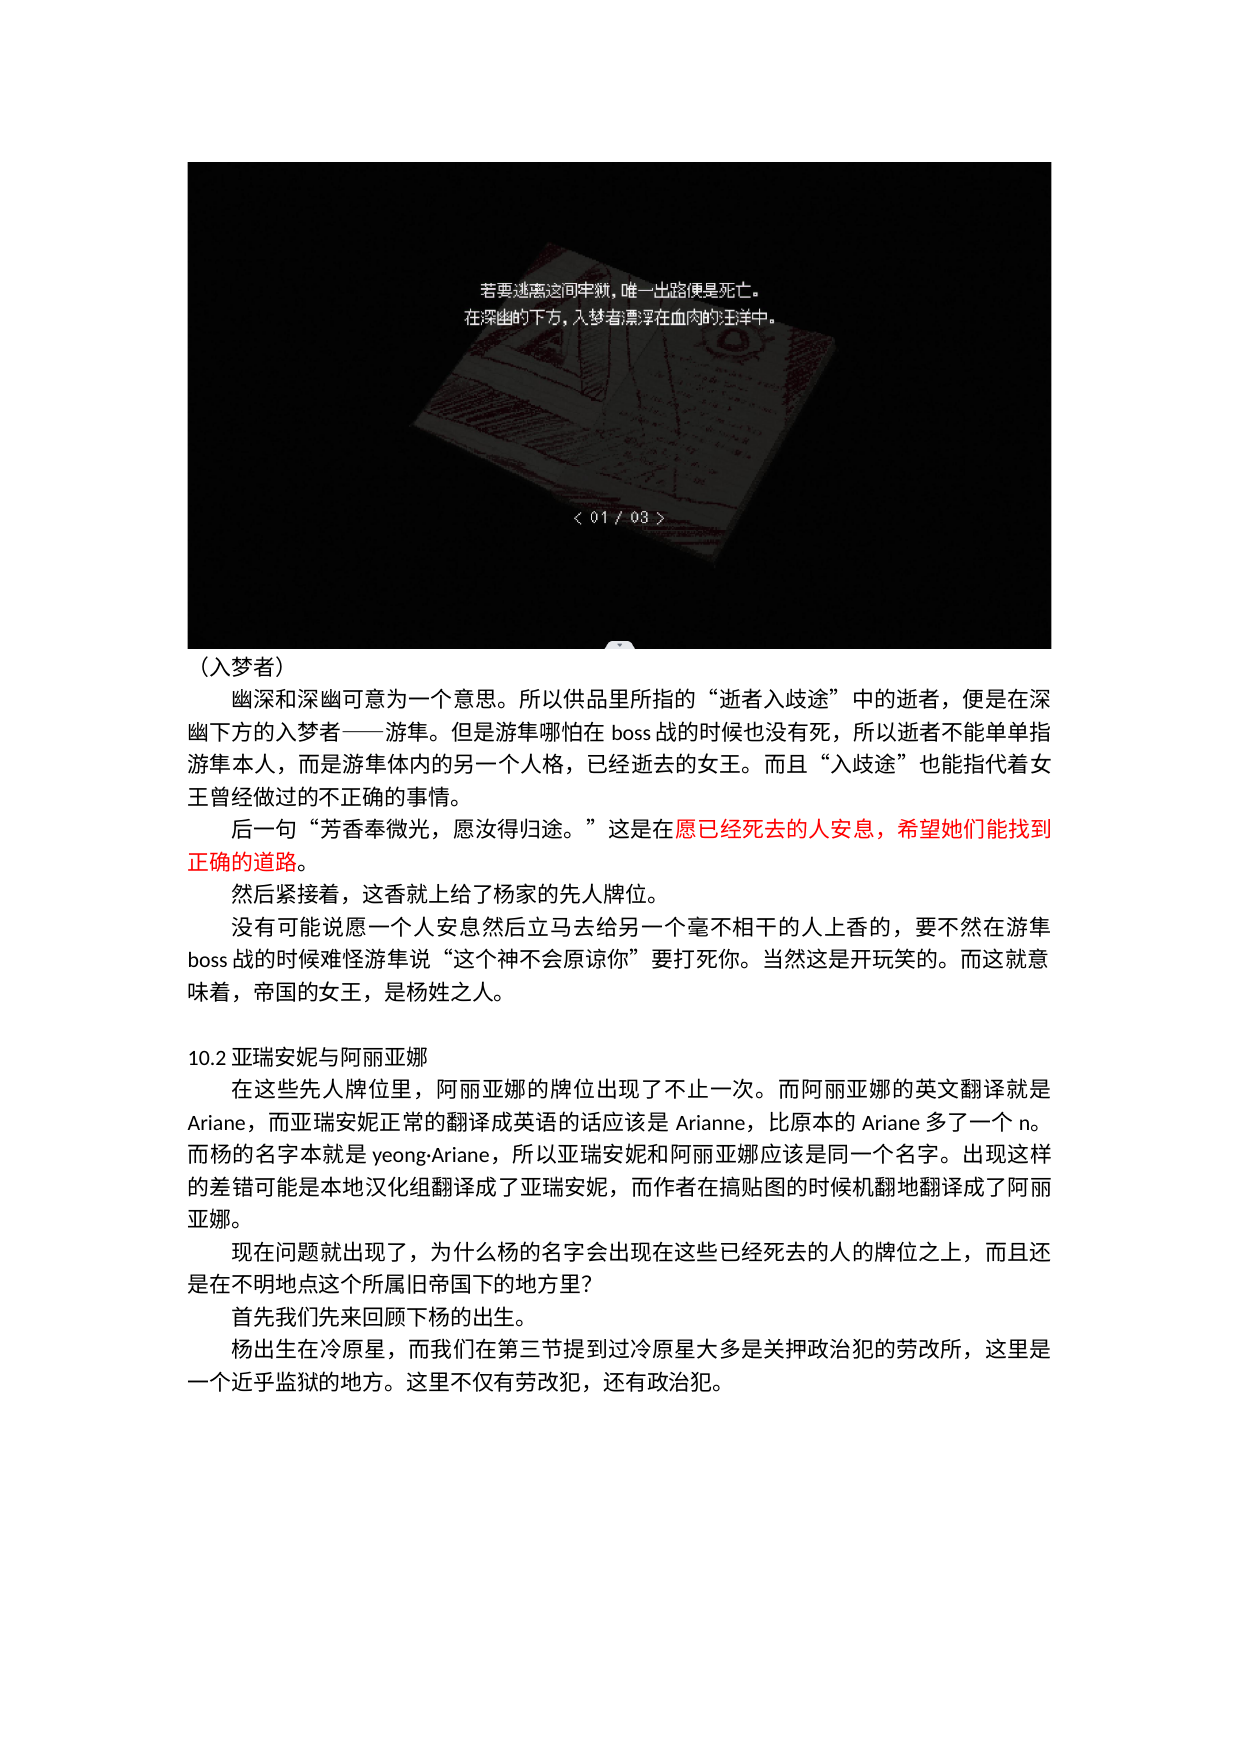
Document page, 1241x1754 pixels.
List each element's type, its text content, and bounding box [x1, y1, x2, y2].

text 首先我们先来回顾下杨的出生。 [187, 1299, 1053, 1332]
text 现在问题就出现了，为什么杨的名字会出现在这些已经死去的人的牌位之上，而且还是在不明地点这个所属旧帝国下的地方里？ [187, 1234, 1053, 1299]
text 杨出生在冷原星，而我们在第三节提到过冷原星大多是关押政治犯的劳改所，这里是一个近乎监狱的地方。这里不仅有劳改犯，还有政治犯。 [187, 1332, 1053, 1397]
text 没有可能说愿一个人安息然后立马去给另一个毫不相干的人上香的，要不然在游隼boss战的时候难怪游隼说“这个神不会原谅你”要打死你。当然这是开玩笑的。而这就意味着，帝国的女王，是杨姓之人。 [187, 909, 1053, 1007]
text 10.2亚瑞安妮与阿丽亚娜 [187, 1039, 1053, 1072]
text 幽深和深幽可意为一个意思。所以供品里所指的“逝者入歧途”中的逝者，便是在深幽下方的入梦者——游隼。但是游隼哪怕在boss战的时候也没有死，所以逝者不能单单指游隼本人，而是游隼体内的另一个人格，已经逝去的女王。而且“入歧途”也能指代着女王曾经做过的不正确的事情。 [187, 682, 1053, 812]
text 然后紧接着，这香就上给了杨家的先人牌位。 [187, 877, 1053, 909]
text （入梦者） [187, 649, 1053, 682]
picture [187, 162, 1052, 649]
text 在这些先人牌位里，阿丽亚娜的牌位出现了不止一次。而阿丽亚娜的英文翻译就是Ariane，而亚瑞安妮正常的翻译成英语的话应该是Arianne，比原本的Ariane多了一个n。而杨的名字本就是yeong·Ariane，所以亚瑞安妮和阿丽亚娜应该是同一个名字。出现这样的差错可能是本地汉化组翻译成了亚瑞安妮，而作者在搞贴图的时候机翻地翻译成了阿丽亚娜。 [187, 1072, 1053, 1234]
text 后一句“芳香奉微光，愿汝得归途。”这是在愿已经死去的人安息，希望她们能找到正确的道路。 [187, 812, 1053, 877]
